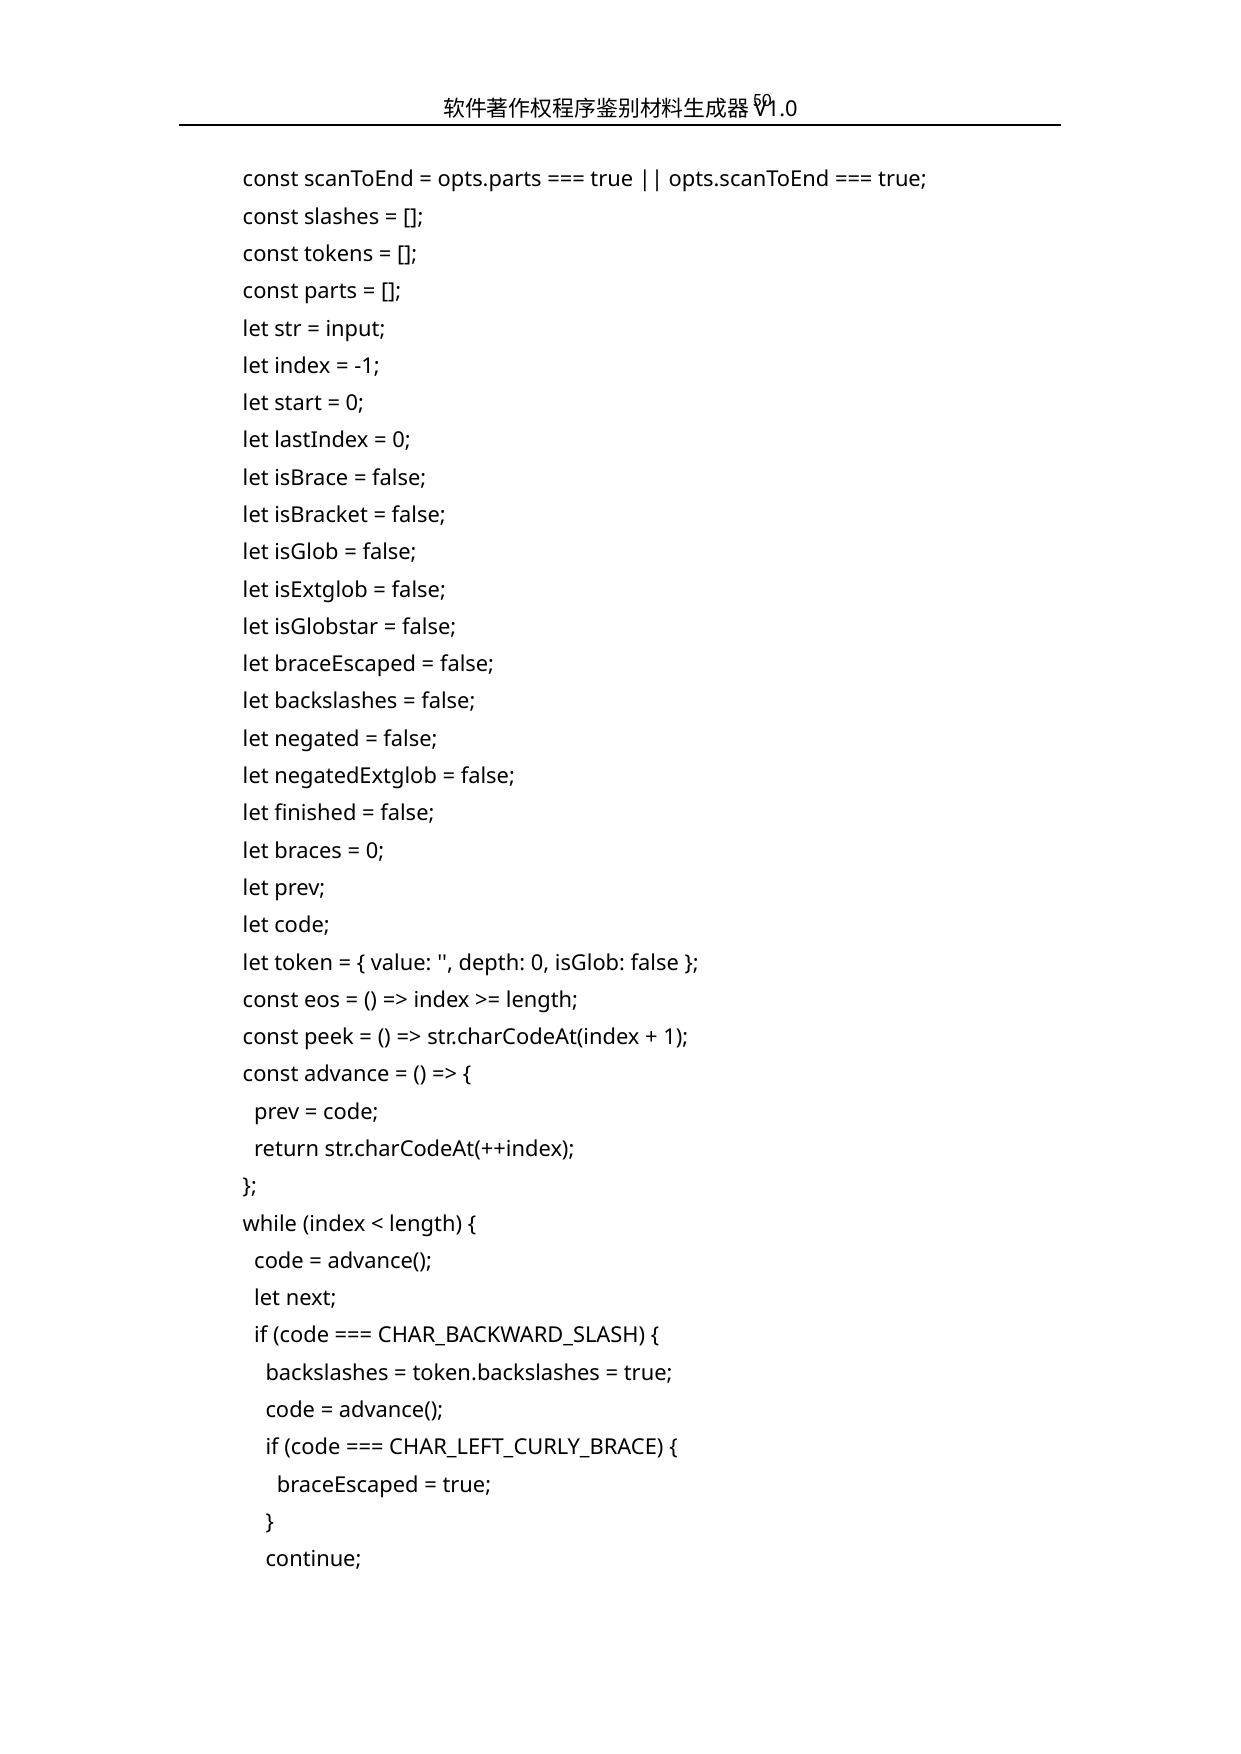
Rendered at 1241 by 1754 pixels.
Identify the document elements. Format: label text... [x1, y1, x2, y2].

text let next; [187, 1281, 1053, 1313]
text let isGlobstar = false; [187, 609, 1053, 642]
text let start = 0; [187, 386, 1053, 418]
text }; [187, 1169, 1053, 1201]
text continue; [187, 1542, 1053, 1574]
text let isBracket = false; [187, 498, 1053, 530]
text let lastIndex = 0; [187, 423, 1053, 456]
text let index = -1; [187, 348, 1053, 381]
text let isBrace = false; [187, 460, 1053, 493]
text let negatedExtglob = false; [187, 759, 1053, 791]
text let token = { value: '', depth: 0, isGlob: false }; [187, 945, 1053, 978]
text let braces = 0; [187, 833, 1053, 866]
text let backslashes = false; [187, 684, 1053, 717]
text while (index < length) { [187, 1206, 1053, 1239]
text let braceEscaped = false; [187, 647, 1053, 679]
text let isExtglob = false; [187, 572, 1053, 605]
text code = advance(); [187, 1393, 1053, 1425]
text let prev; [187, 871, 1053, 903]
text let str = input; [187, 311, 1053, 344]
text const tokens = []; [187, 237, 1053, 269]
text let code; [187, 908, 1053, 940]
text const slashes = []; [187, 199, 1053, 232]
text return str.charCodeAt(++index); [187, 1132, 1053, 1164]
text braceEscaped = true; [187, 1467, 1053, 1500]
text let isGlob = false; [187, 535, 1053, 567]
text const parts = []; [187, 274, 1053, 306]
text prev = code; [187, 1094, 1053, 1127]
text const scanToEnd = opts.parts === true || opts.scanToEnd === true; [187, 162, 1053, 194]
text code = advance(); [187, 1243, 1053, 1276]
text let negated = false; [187, 721, 1053, 754]
text backslashes = token.backslashes = true; [187, 1355, 1053, 1388]
text const peek = () => str.charCodeAt(index + 1); [187, 1020, 1053, 1052]
text let finished = false; [187, 796, 1053, 828]
text const advance = () => { [187, 1057, 1053, 1089]
text if (code === CHAR_LEFT_CURLY_BRACE) { [187, 1430, 1053, 1462]
text if (code === CHAR_BACKWARD_SLASH) { [187, 1318, 1053, 1351]
text } [187, 1504, 1053, 1537]
text const eos = () => index >= length; [187, 982, 1053, 1015]
